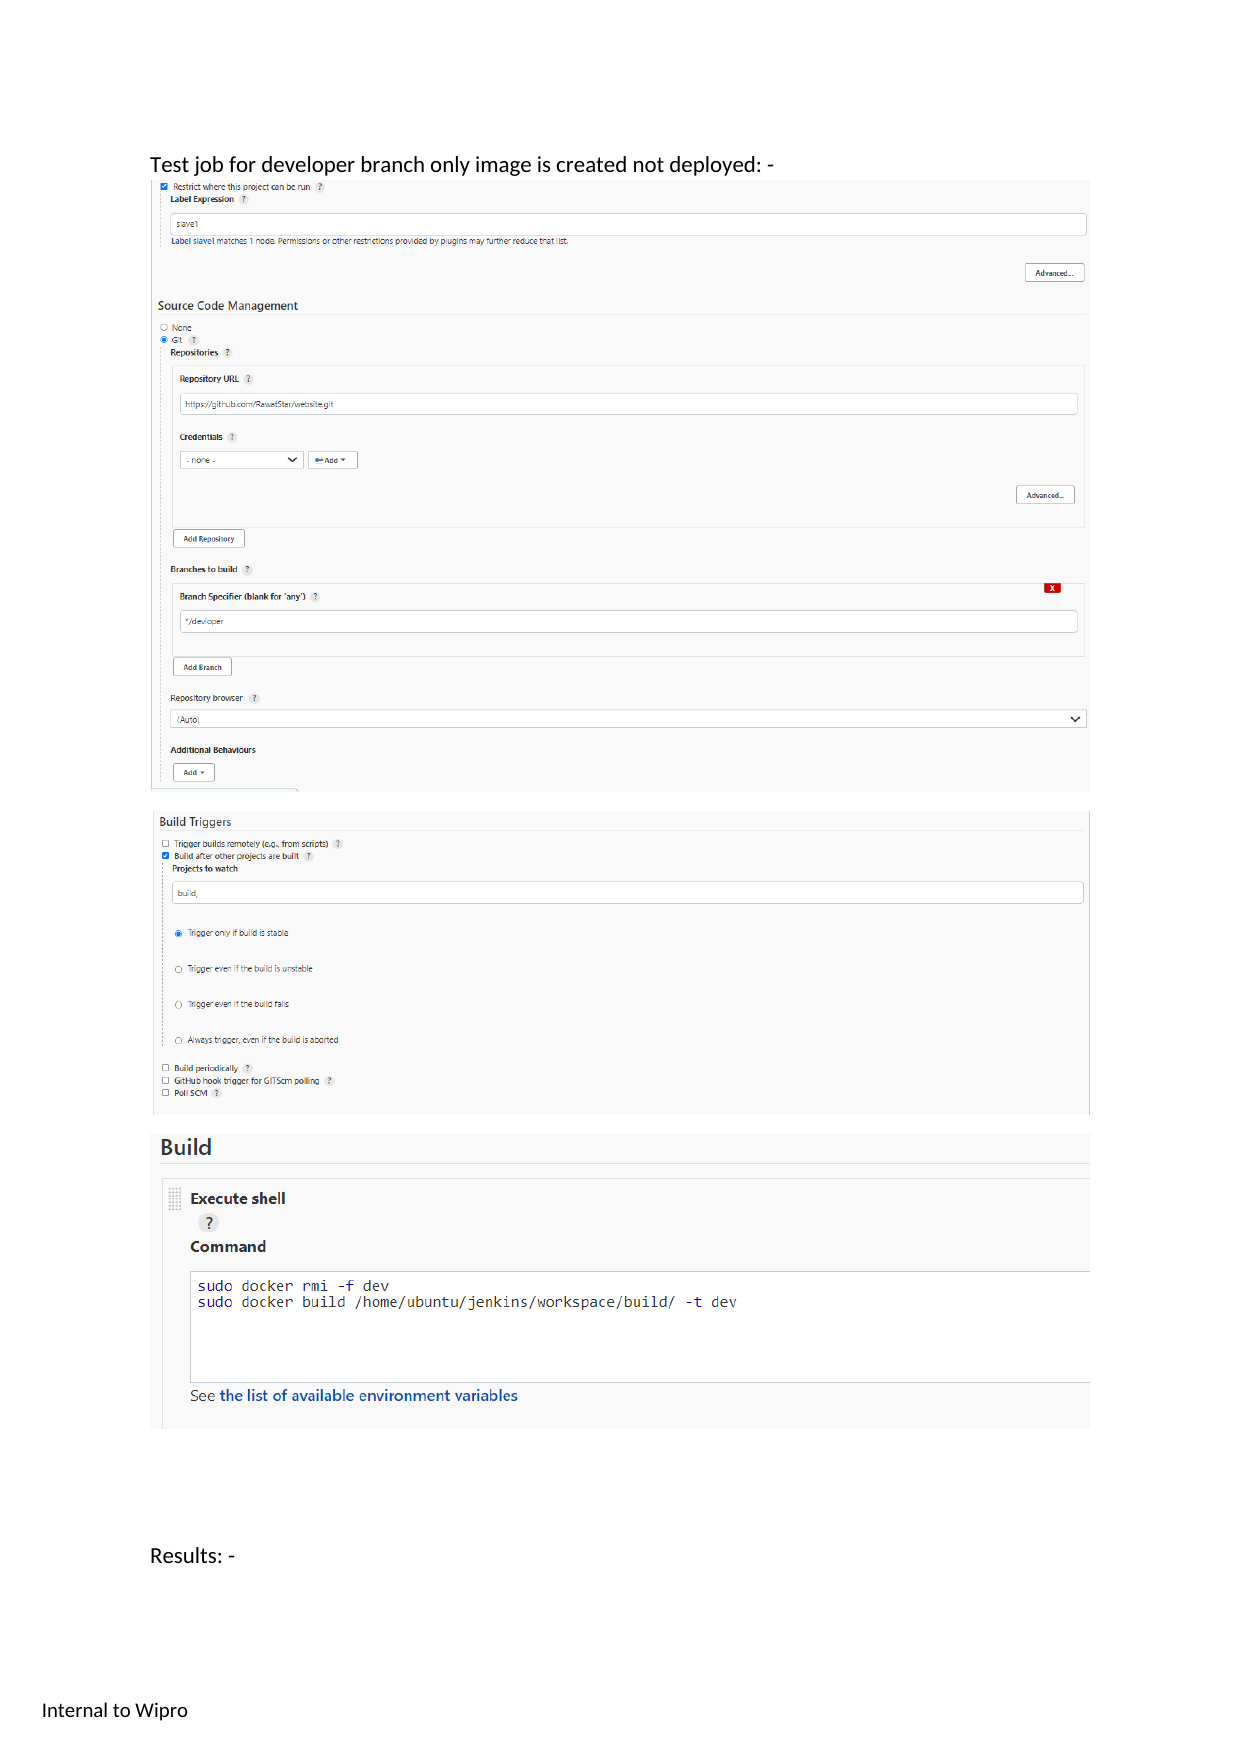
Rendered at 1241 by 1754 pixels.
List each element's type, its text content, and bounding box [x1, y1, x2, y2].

text Results: - [150, 1542, 1090, 1569]
picture [150, 1133, 1091, 1429]
picture [150, 811, 1091, 1115]
text Test job for developer branch only image is created not deployed: - [150, 150, 1090, 180]
picture [150, 180, 1091, 792]
